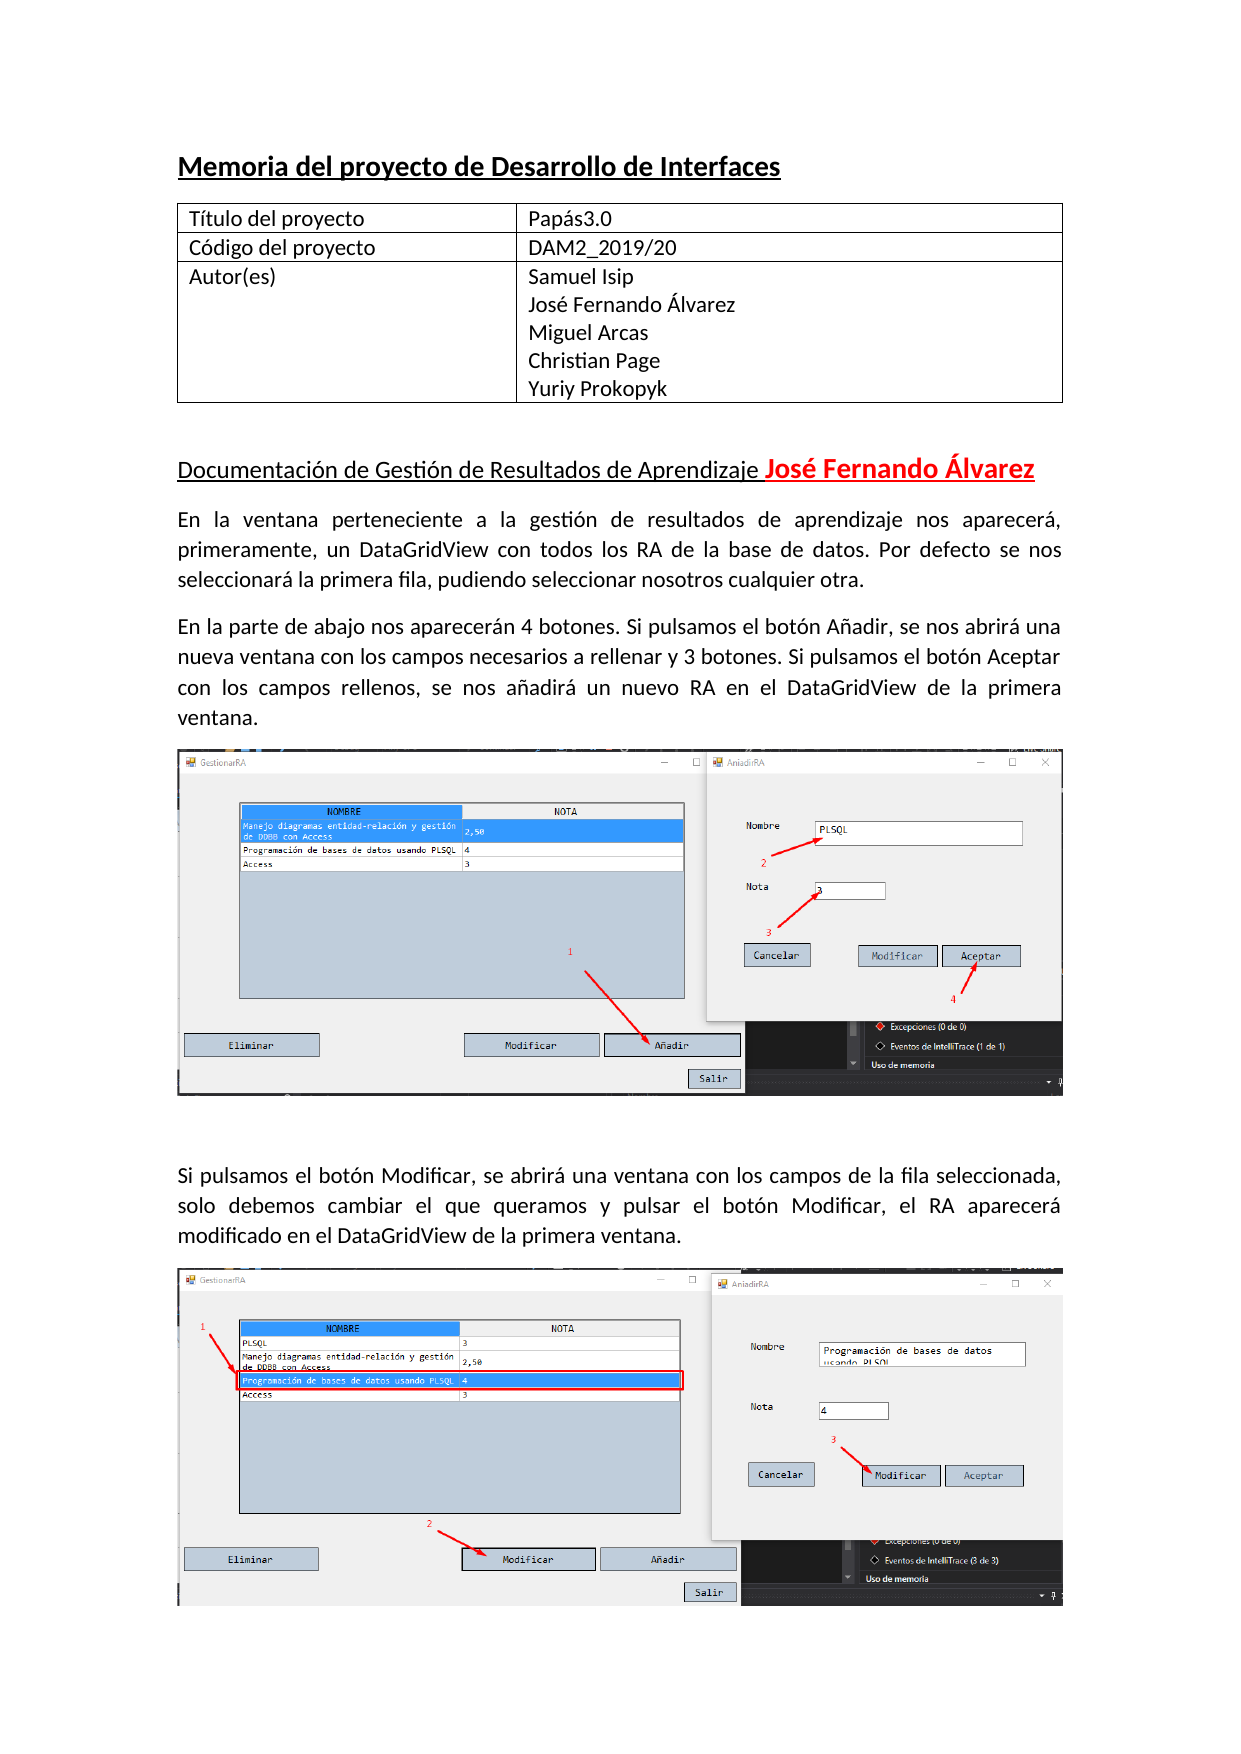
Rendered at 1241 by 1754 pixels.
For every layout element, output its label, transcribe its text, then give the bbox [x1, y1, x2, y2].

picture [177, 1268, 1063, 1606]
table_cell Autor(es) [178, 262, 516, 402]
text En la parte de abajo nos aparecerán 4 botones. Si pulsamos el botón Añadir, se nos abrirá una nueva ventana con los campos necesarios a rellenar y 3 botones. Si pulsamos el botón Aceptar con los campos rellenos, se nos añadirá un nuevo RA en el DataGridView de la primera ventana. [177, 612, 1063, 731]
text Memoria del proyecto de Desarrollo de Interfaces [177, 148, 1063, 183]
text En la ventana perteneciente a la gestión de resultados de aprendizaje nos aparecerá, primeramente, un DataGridView con todos los RA de la base de datos. Por defecto se nos seleccionará la primera fila, pudiendo seleccionar nosotros cualquier otra. [177, 505, 1063, 593]
table_cell Samuel Isip José Fernando Álvarez Miguel Arcas Christian Page Yuriy Prokopyk [517, 262, 1062, 402]
table_header Título del proyecto [178, 204, 516, 232]
table_cell Código del proyecto [178, 233, 516, 261]
table_header Papás3.0 [517, 204, 1062, 232]
table_cell DAM2_2019/20 [517, 233, 1062, 261]
text Si pulsamos el botón Modificar, se abrirá una ventana con los campos de la fila seleccionada, solo debemos cambiar el que queramos y pulsar el botón Modificar, el RA aparecerá modificado en el DataGridView de la primera ventana. [177, 1161, 1063, 1249]
text Documentación de Gestión de Resultados de Aprendizaje José Fernando Álvarez [177, 450, 1063, 486]
picture [177, 749, 1063, 1096]
